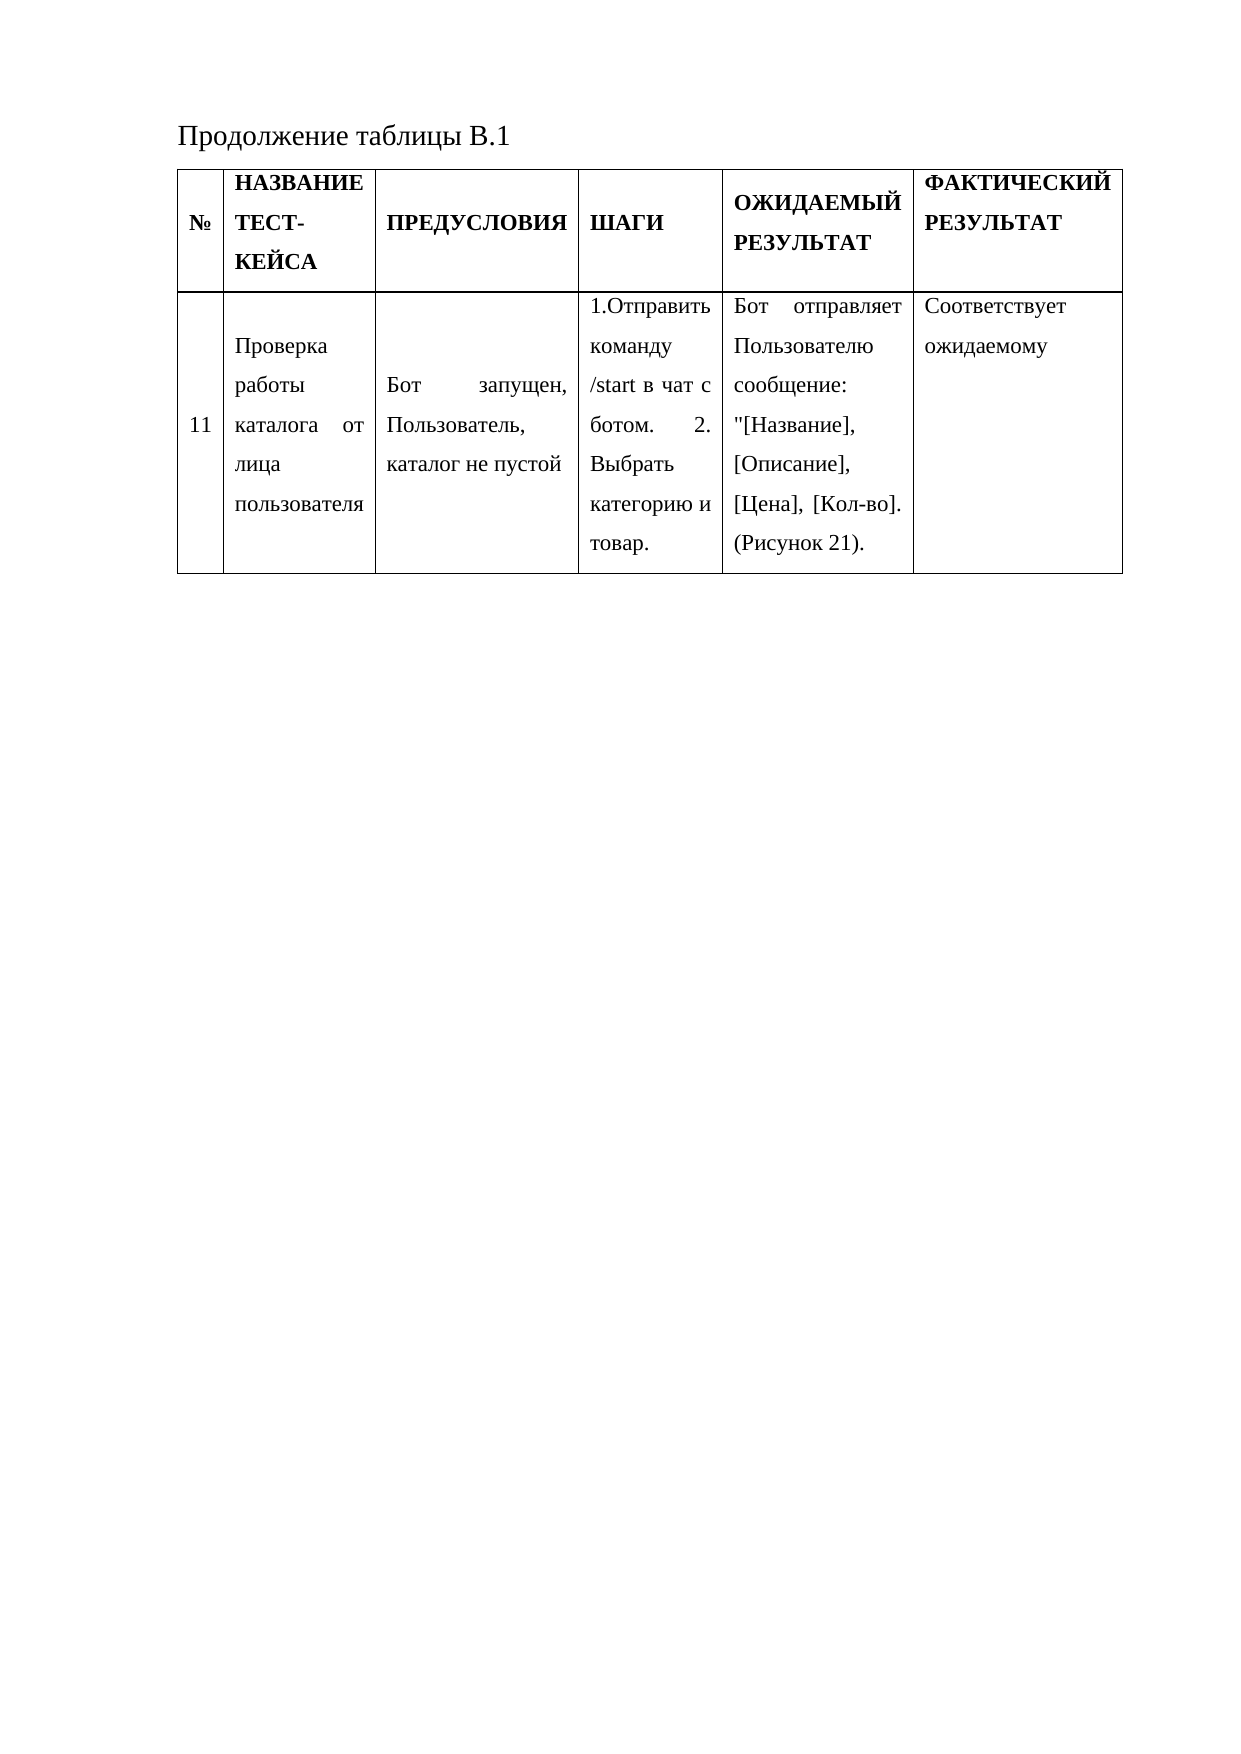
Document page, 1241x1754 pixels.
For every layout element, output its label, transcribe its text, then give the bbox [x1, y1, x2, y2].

table_header ПРЕДУСЛОВИЯ [376, 170, 578, 291]
table_header ОЖИДАЕМЫЙ РЕЗУЛЬТАТ [723, 170, 913, 291]
table_cell 11 [178, 293, 223, 572]
table_header № [178, 170, 223, 291]
table_header НАЗВАНИЕ ТЕСТ-КЕЙСА [224, 170, 375, 291]
table_cell Проверка работы каталога от лица пользователя [224, 293, 375, 572]
table_cell Соответствует ожидаемому [914, 293, 1122, 572]
table_cell Бот отправляет Пользователю сообщение: "[Название], [Описание], [Цена], [Кол-во]. (Рисунок 21). [723, 293, 913, 572]
table_cell 1.Отправить команду /start в чат с ботом. 2. Выбрать категорию и товар. [579, 293, 722, 572]
table_header ШАГИ [579, 170, 722, 291]
text Продолжение таблицы В.1 [177, 118, 1122, 152]
table_header ФАКТИЧЕСКИЙ РЕЗУЛЬТАТ [914, 170, 1122, 291]
table_cell Бот запущен, Пользователь, каталог не пустой [376, 293, 578, 572]
